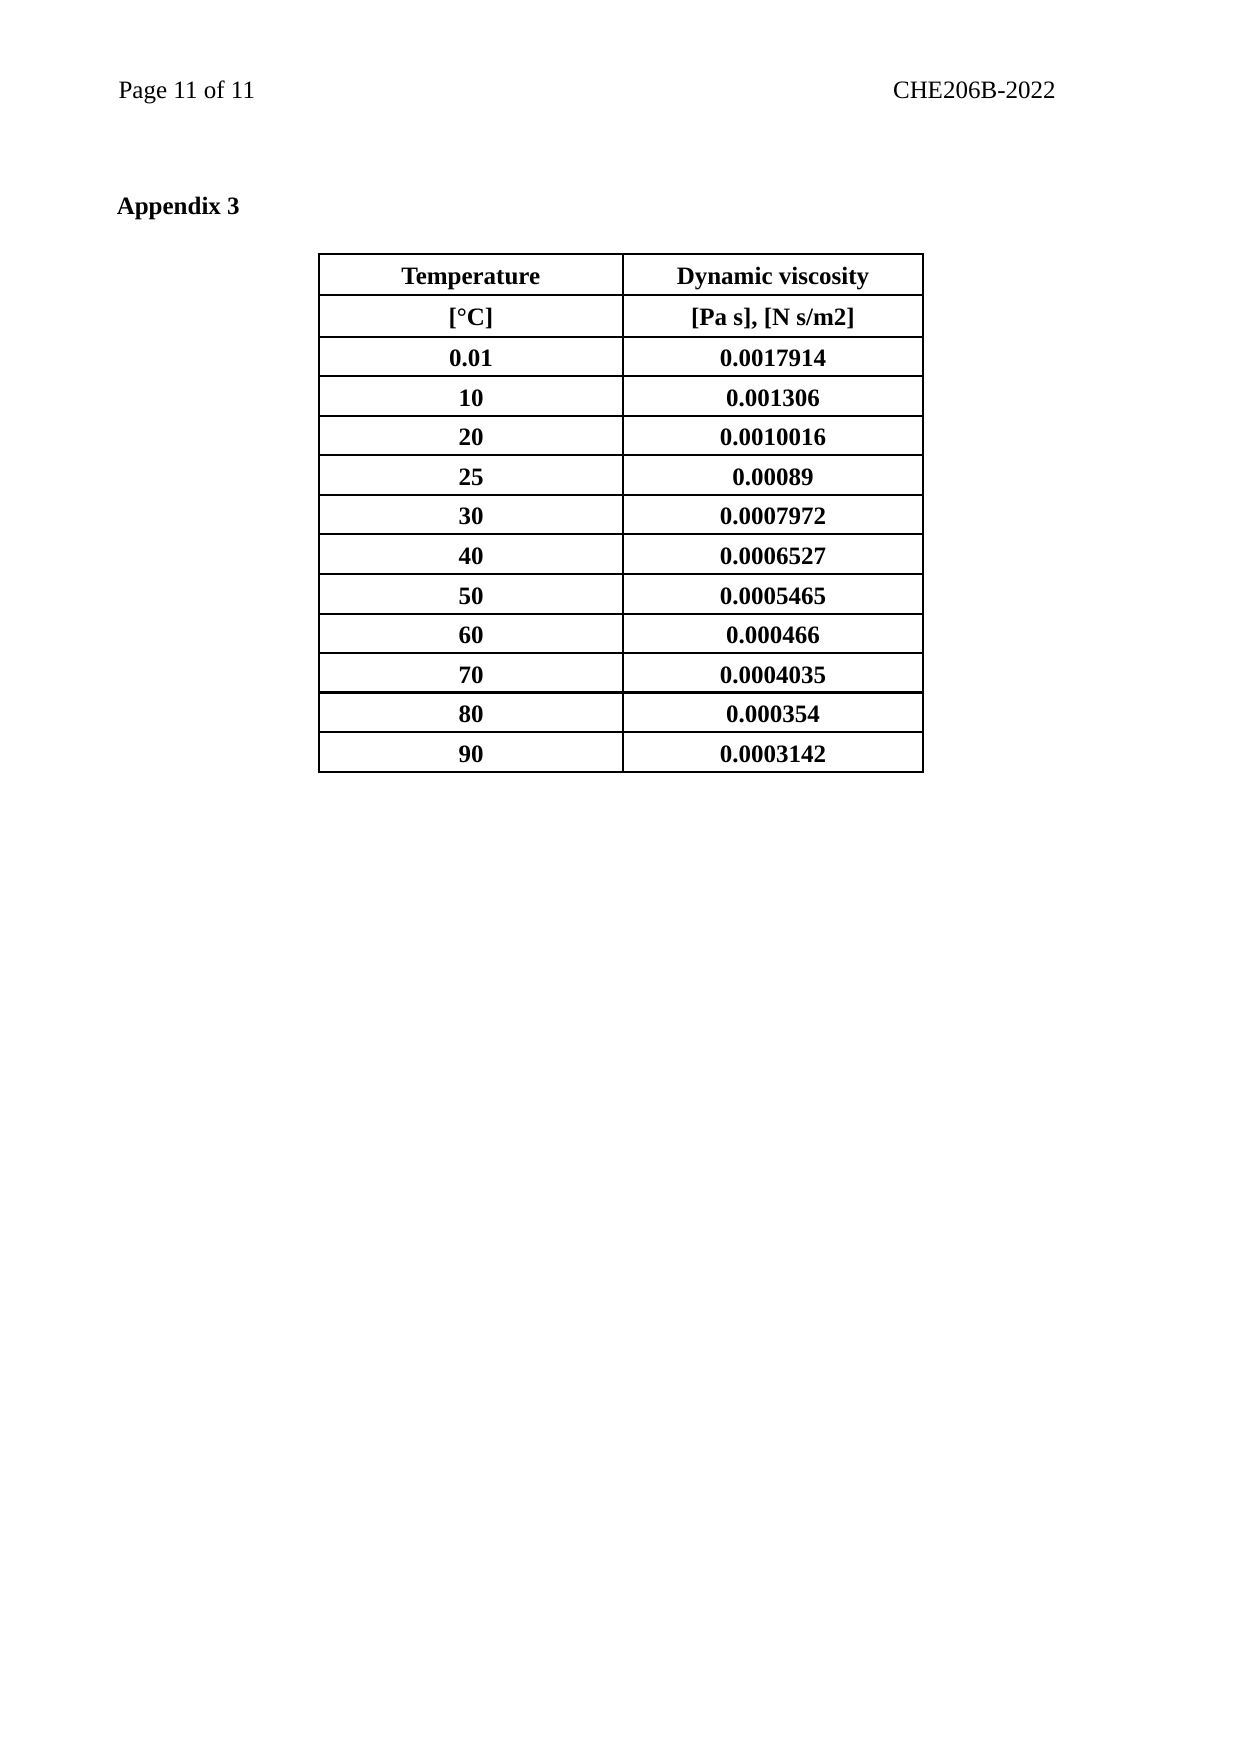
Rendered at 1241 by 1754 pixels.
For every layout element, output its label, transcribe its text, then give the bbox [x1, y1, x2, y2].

table_cell [°C] [320, 296, 622, 336]
table_cell 20 [320, 417, 622, 454]
table_cell 0.00089 [624, 456, 922, 493]
table_cell 0.0004035 [624, 654, 922, 691]
table_cell [Pa s], [N s/m2] [624, 296, 922, 336]
table_cell 90 [320, 733, 622, 771]
table_cell 25 [320, 456, 622, 493]
table_cell 30 [320, 496, 622, 533]
table_cell 50 [320, 575, 622, 612]
table_cell 70 [320, 654, 622, 691]
table_header Dynamic viscosity [624, 255, 922, 294]
table_cell 0.000354 [624, 694, 922, 731]
table_cell 80 [320, 694, 622, 731]
table_cell 0.001306 [624, 377, 922, 414]
table_cell 0.000466 [624, 615, 922, 652]
table_cell 10 [320, 377, 622, 414]
table_cell 0.0010016 [624, 417, 922, 454]
table_cell 60 [320, 615, 622, 652]
table_cell 40 [320, 535, 622, 573]
subtitle Appendix 3 [117, 191, 1134, 220]
table_header Temperature [320, 255, 622, 294]
table_cell 0.0017914 [624, 338, 922, 375]
table_cell 0.0006527 [624, 535, 922, 573]
table_cell 0.0005465 [624, 575, 922, 612]
table_cell 0.0003142 [624, 733, 922, 771]
table_cell 0.0007972 [624, 496, 922, 533]
table_cell 0.01 [320, 338, 622, 375]
